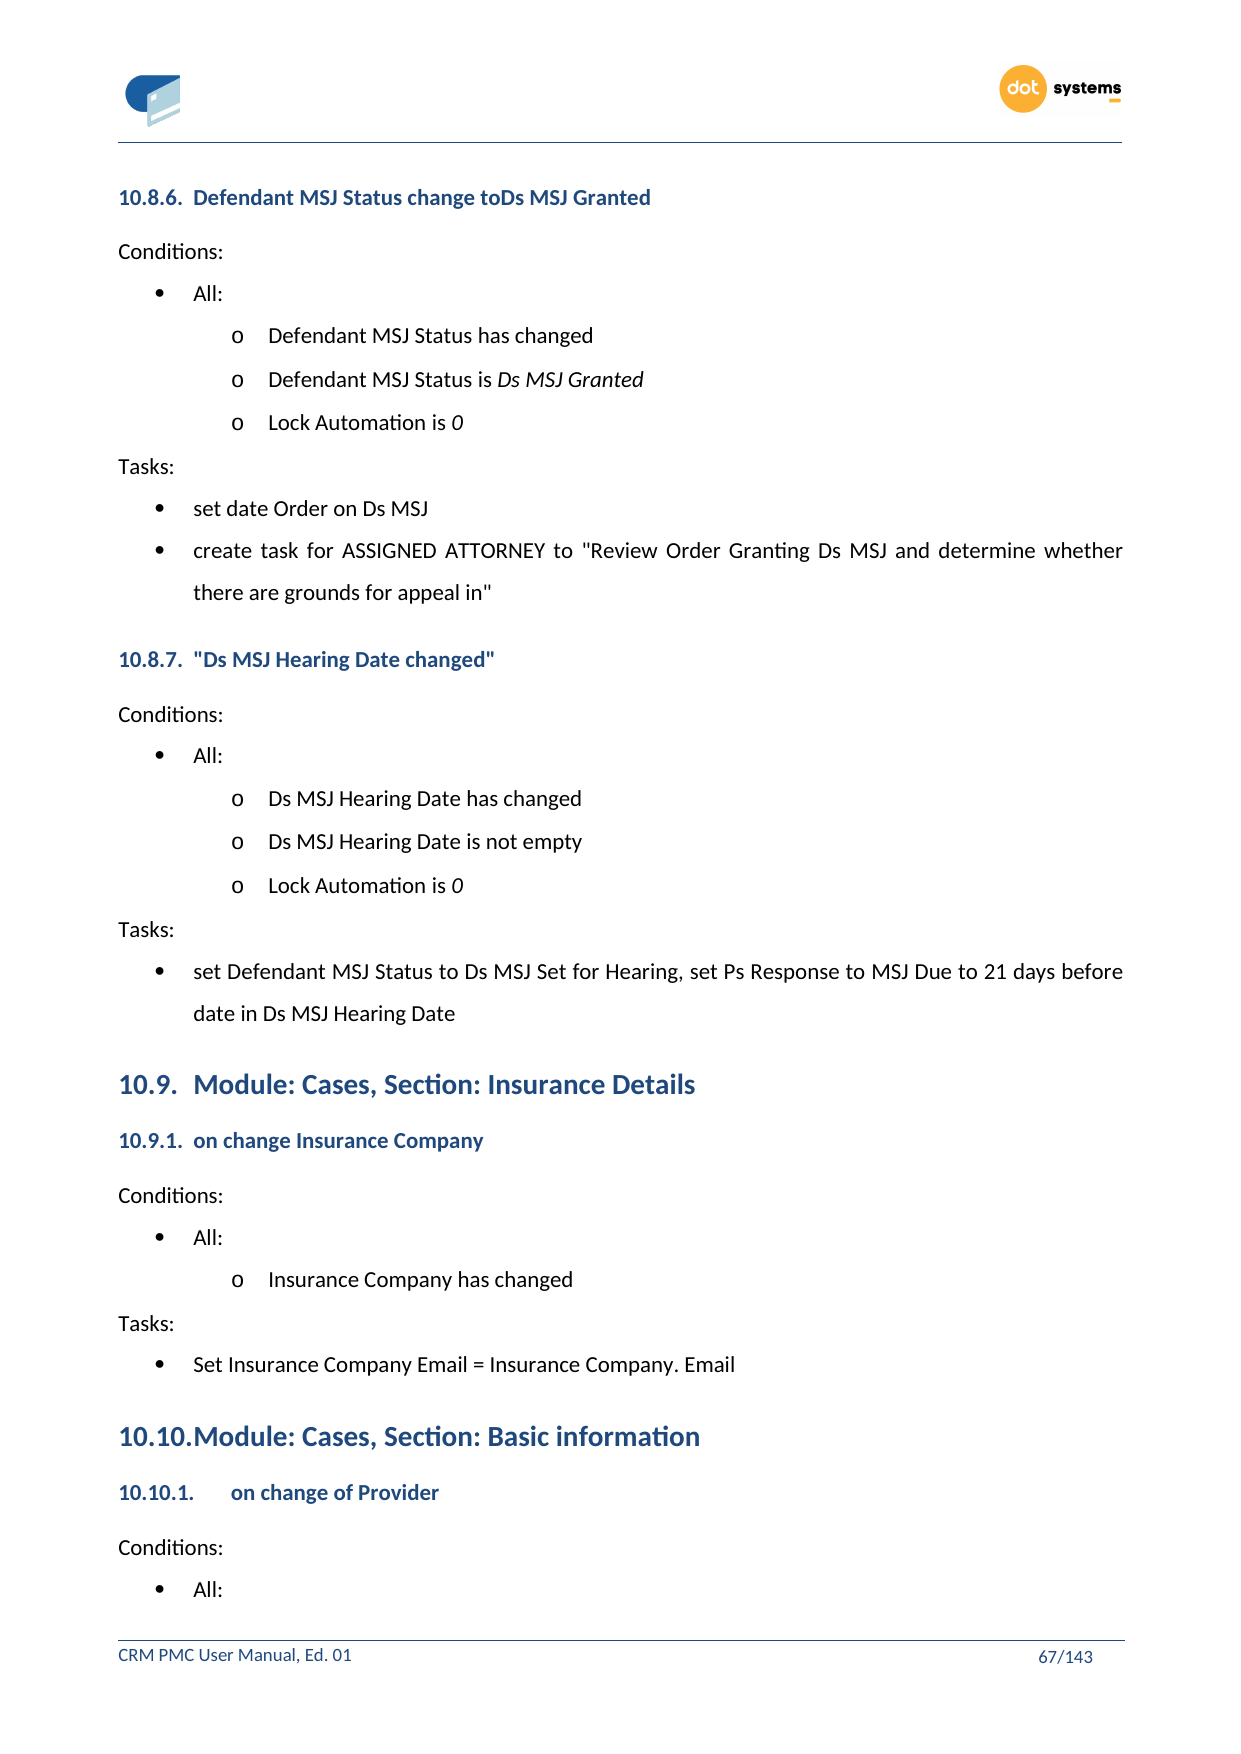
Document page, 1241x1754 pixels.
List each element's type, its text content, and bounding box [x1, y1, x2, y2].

list set Defendant MSJ Status to Ds MSJ Set for Hearing, set Ps Response to MSJ Due to 21 days before date in Ds MSJ Hearing Date [156, 957, 1125, 1027]
text Conditions: [118, 700, 1125, 728]
text Module: Cases, Section: Basic information [118, 1418, 1125, 1453]
text Conditions: [118, 1181, 1125, 1209]
list Insurance Company has changed [231, 1265, 1125, 1294]
text "Ds MSJ Hearing Date changed" [118, 645, 1125, 673]
list Set Insurance Company Email = Insurance Company. Email [156, 1351, 1125, 1379]
list Lock Automation is 0 [231, 408, 1125, 438]
picture [998, 61, 1122, 117]
list All: [156, 1223, 1125, 1251]
list Defendant MSJ Status is Ds MSJ Granted [231, 365, 1125, 394]
text Defendant MSJ Status change toDs MSJ Granted [118, 183, 1125, 211]
list Ds MSJ Hearing Date is not empty [231, 827, 1125, 857]
text Conditions: [118, 1533, 1125, 1561]
list Ds MSJ Hearing Date has changed [231, 784, 1125, 813]
text Conditions: [118, 237, 1125, 265]
text Module: Cases, Section: Insurance Details [118, 1066, 1125, 1101]
text Tasks: [118, 1309, 1125, 1337]
text on change Insurance Company [118, 1126, 1125, 1154]
picture [122, 73, 183, 130]
list create task for ASSIGNED ATTORNEY to "Review Order Granting Ds MSJ and determine whether there are grounds for appeal in" [156, 536, 1125, 606]
text on change of Provider [118, 1478, 1125, 1506]
list All: [156, 1575, 1125, 1603]
list Defendant MSJ Status has changed [231, 321, 1125, 350]
list All: [156, 742, 1125, 770]
list Lock Automation is 0 [231, 871, 1125, 900]
list set date Order on Ds MSJ [156, 494, 1125, 522]
text Tasks: [118, 452, 1125, 480]
list All: [156, 279, 1125, 307]
text Tasks: [118, 915, 1125, 943]
